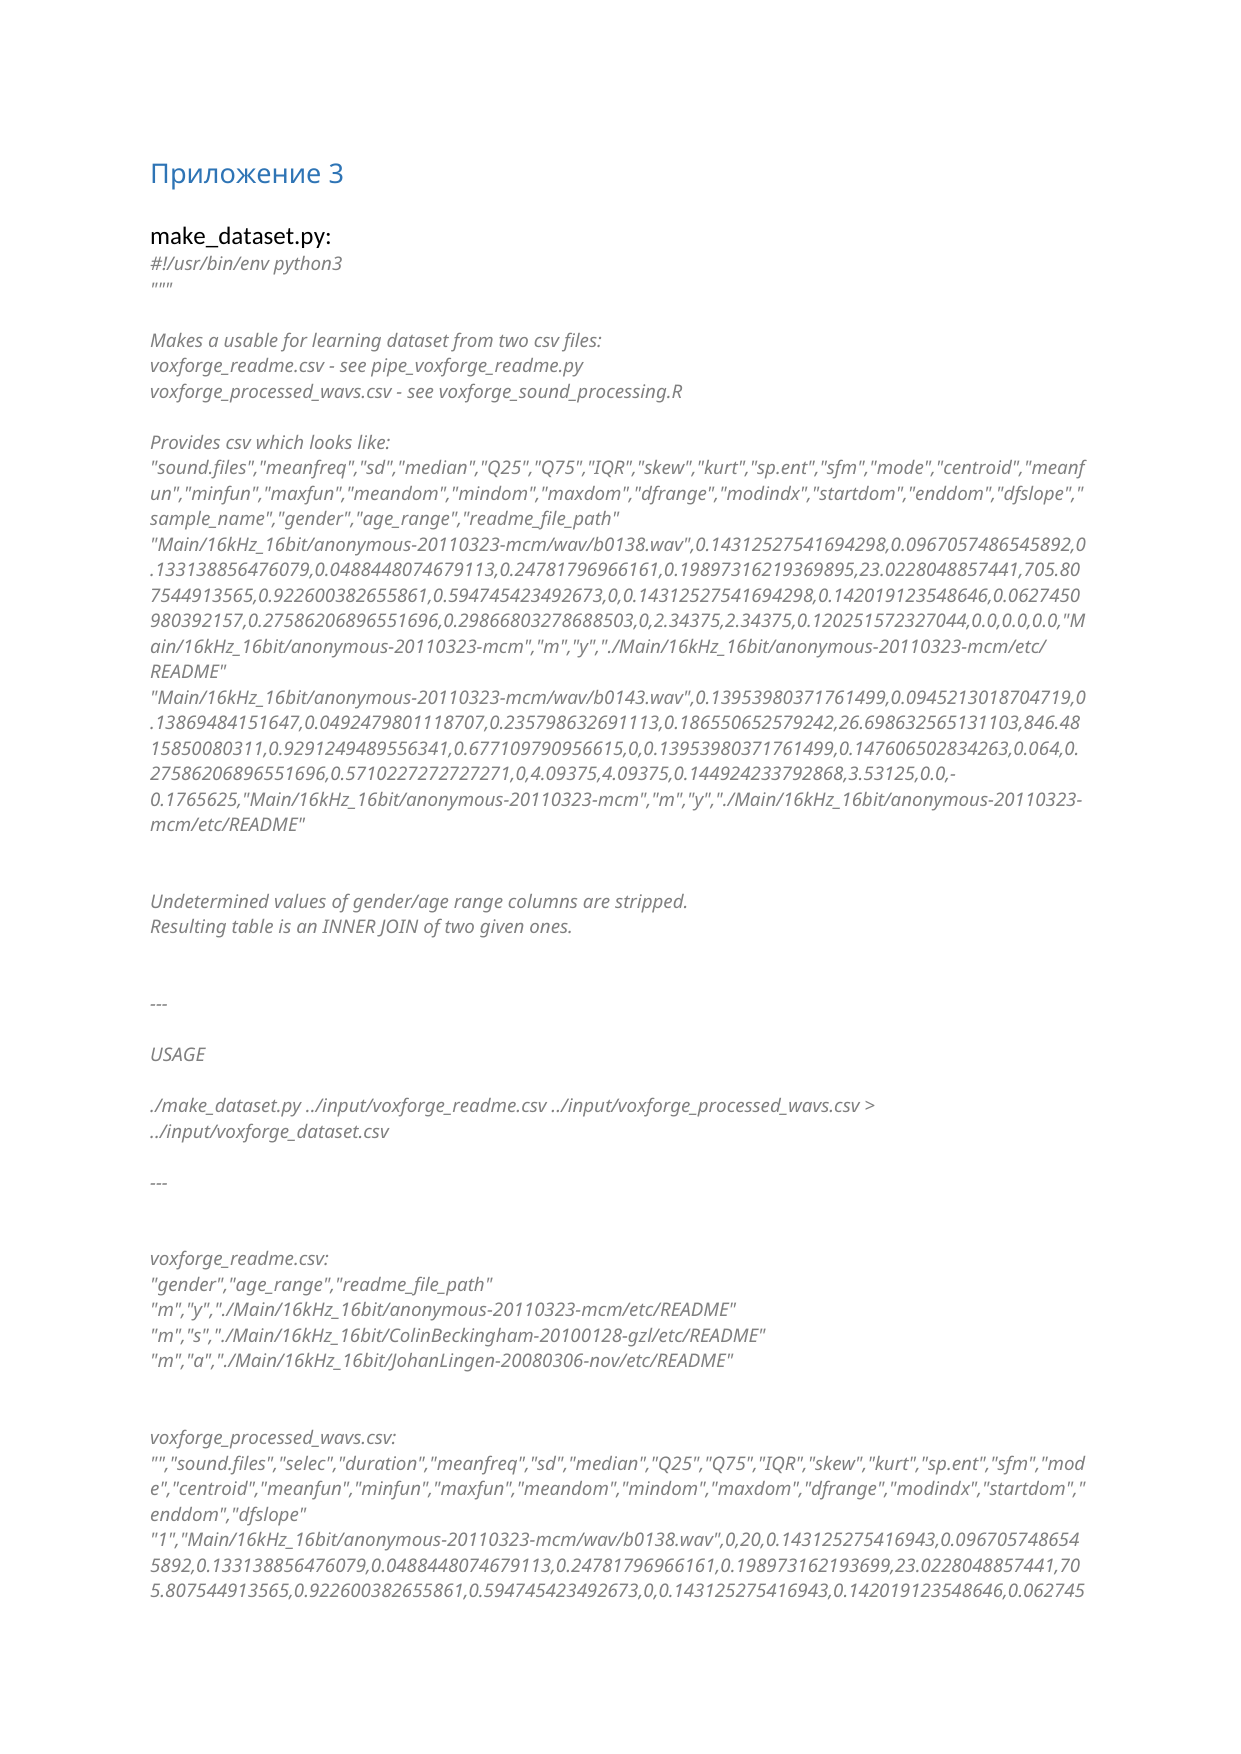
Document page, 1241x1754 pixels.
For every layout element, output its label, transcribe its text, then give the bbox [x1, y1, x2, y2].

text make_dataset.py: [150, 220, 1090, 250]
subtitle Приложение 3 [150, 154, 1090, 191]
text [150, 250, 1090, 1603]
